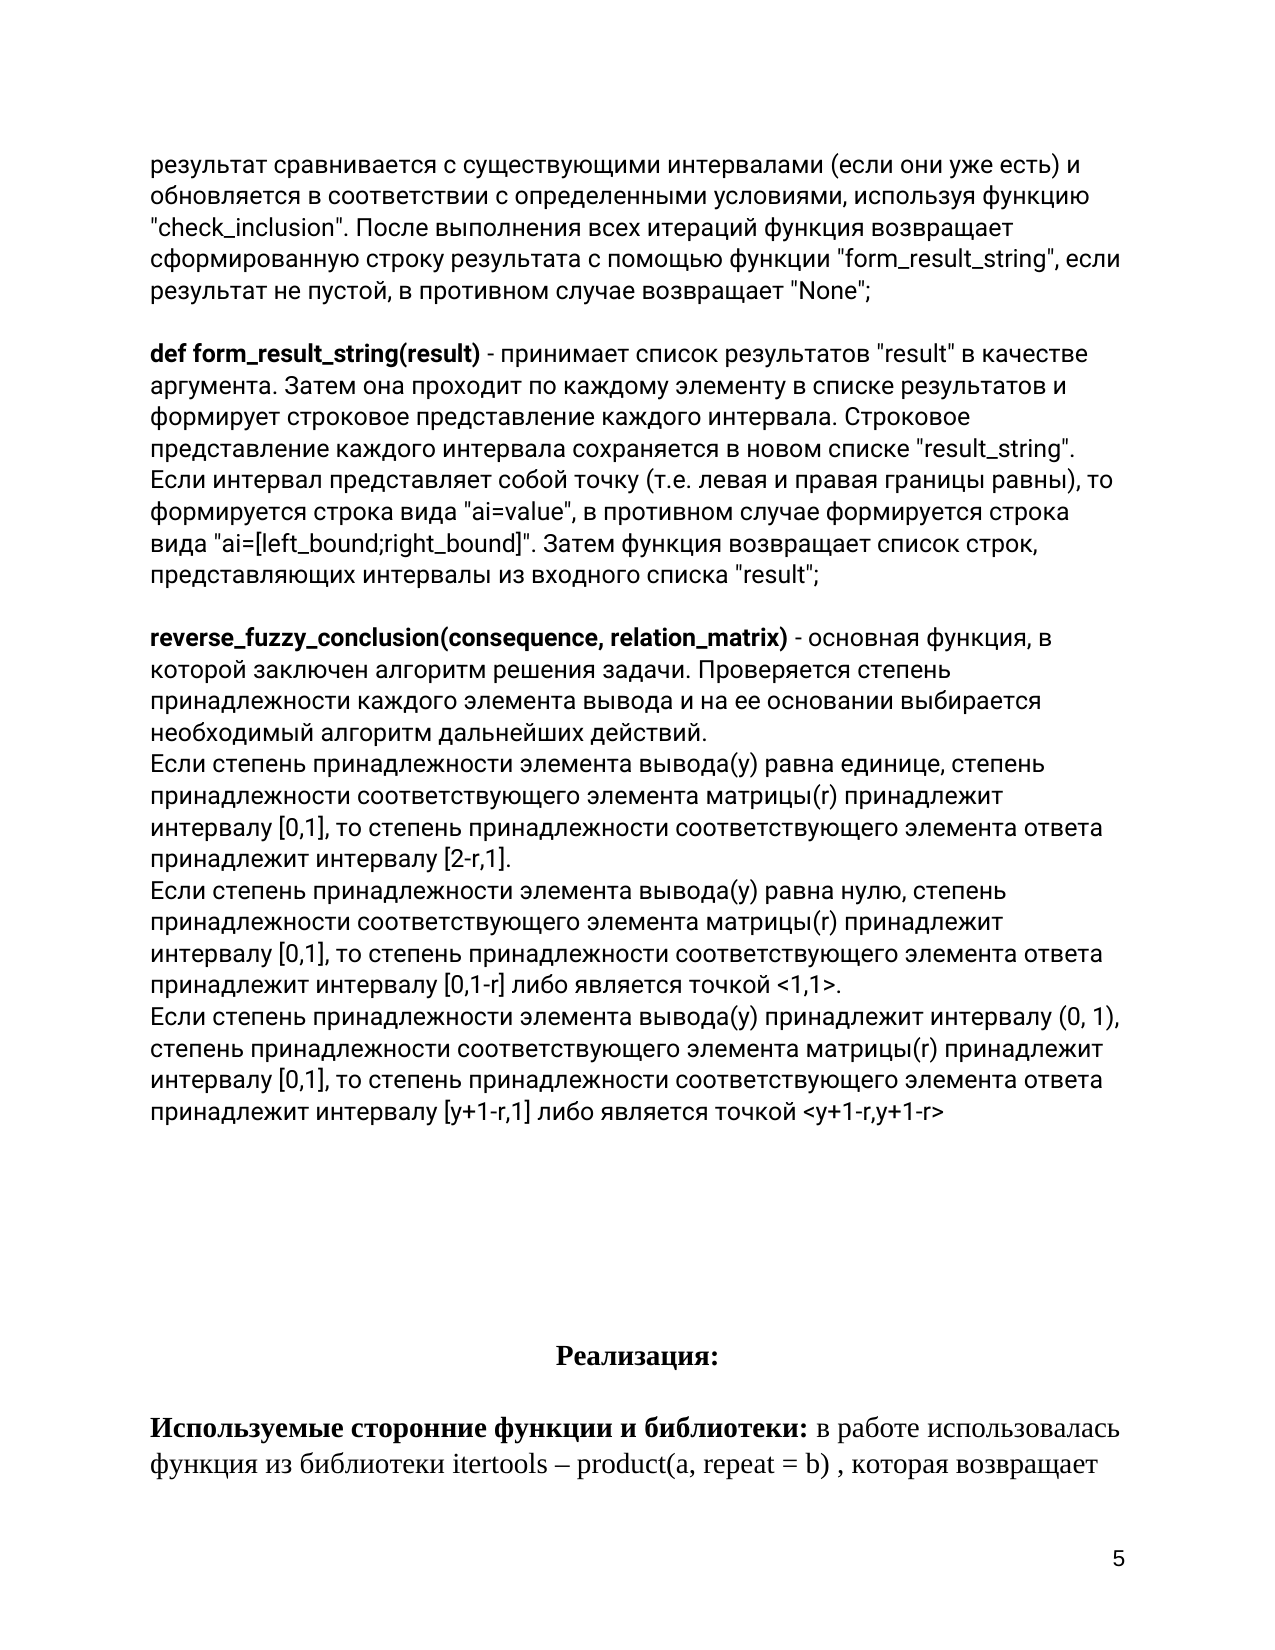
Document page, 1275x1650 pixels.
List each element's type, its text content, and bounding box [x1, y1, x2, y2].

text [150, 150, 1125, 306]
text reverse_fuzzy_conclusion(consequence, relation_matrix) - основная функция, в которой заключен алгоритм решения задачи. Проверяется степень принадлежности каждого элемента вывода и на ее основании выбирается необходимый алгоритм дальнейших действий. Если степень принадлежности элемента вывода(y) равна единице, степень принадлежности соответствующего элемента матрицы(r) принадлежит интервалу [0,1], то степень принадлежности соответствующего элемента ответа принадлежит интервалу [2-r,1]. [150, 623, 1125, 874]
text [150, 1410, 1125, 1480]
text Реализация: [150, 1338, 1125, 1372]
text def form_result_string(result) - принимает список результатов "result" в качестве аргумента. Затем она проходит по каждому элементу в списке результатов и формирует строковое представление каждого интервала. Строковое представление каждого интервала сохраняется в новом списке "result_string". Если интервал представляет собой точку (т.е. левая и правая границы равны), то формируется строка вида "ai=value", в противном случае формируется строка вида "ai=[left_bound;right_bound]". Затем функция возвращает список строк, представляющих интервалы из входного списка "result"; [150, 339, 1125, 589]
text Если степень принадлежности элемента вывода(у) равна нулю, степень принадлежности соответствующего элемента матрицы(r) принадлежит интервалу [0,1], то степень принадлежности соответствующего элемента ответа принадлежит интервалу [0,1-r] либо является точкой <1,1>. [150, 876, 1125, 1000]
text Если степень принадлежности элемента вывода(у) принадлежит интервалу (0, 1), степень принадлежности соответствующего элемента матрицы(r) принадлежит интервалу [0,1], то степень принадлежности соответствующего элемента ответа принадлежит интервалу [y+1-r,1] либо является точкой <y+1-r,y+1-r> [150, 1002, 1125, 1126]
